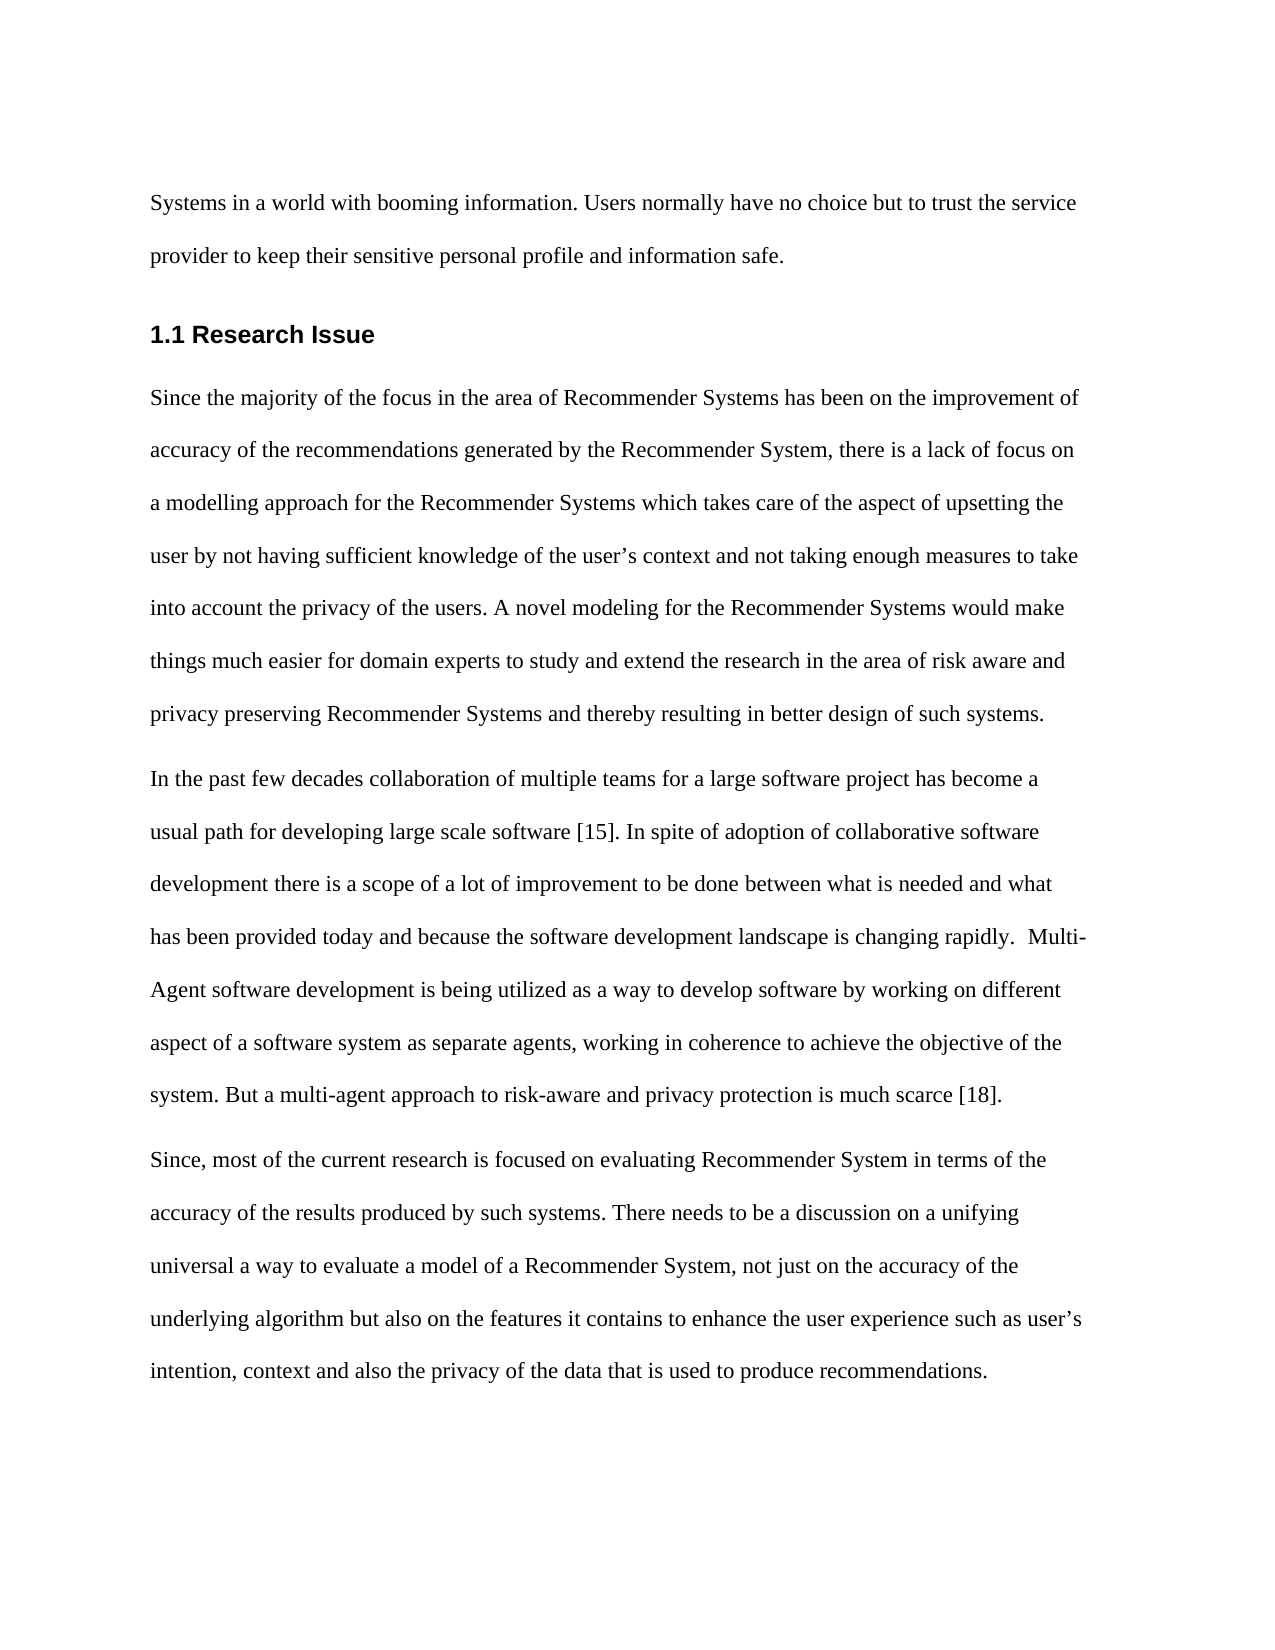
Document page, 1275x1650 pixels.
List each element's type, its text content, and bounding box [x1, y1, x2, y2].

text Since the majority of the focus in the area of Recommender Systems has been on the improvement of accuracy of the recommendations generated by the Recommender System, there is a lack of focus on a modelling approach for the Recommender Systems which takes care of the aspect of upsetting the user by not having sufficient knowledge of the user’s context and not taking enough measures to take into account the privacy of the users. A novel modeling for the Recommender Systems would make things much easier for domain experts to study and extend the research in the area of risk aware and privacy preserving Recommender Systems and thereby resulting in better design of such systems. [150, 384, 1087, 726]
text In the past few decades collaboration of multiple teams for a large software project has become a usual path for developing large scale software [15]. In spite of adoption of collaborative software development there is a scope of a lot of improvement to be done between what is needed and what has been provided today and because the software development landscape is changing rapidly. Multi-Agent software development is being utilized as a way to develop software by working on different aspect of a software system as separate agents, working in coherence to achieve the objective of the system. But a multi-agent approach to risk-aware and privacy protection is much scarce [18]. [150, 765, 1087, 1108]
text Since, most of the current research is focused on evaluating Recommender System in terms of the accuracy of the results produced by such systems. There needs to be a discussion on a unifying universal a way to evaluate a model of a Recommender System, not just on the accuracy of the underlying algorithm but also on the features it contains to enhance the user experience such as user’s intention, context and also the privacy of the data that is used to produce recommendations. [150, 1147, 1087, 1384]
subtitle Research Issue [150, 320, 1087, 349]
